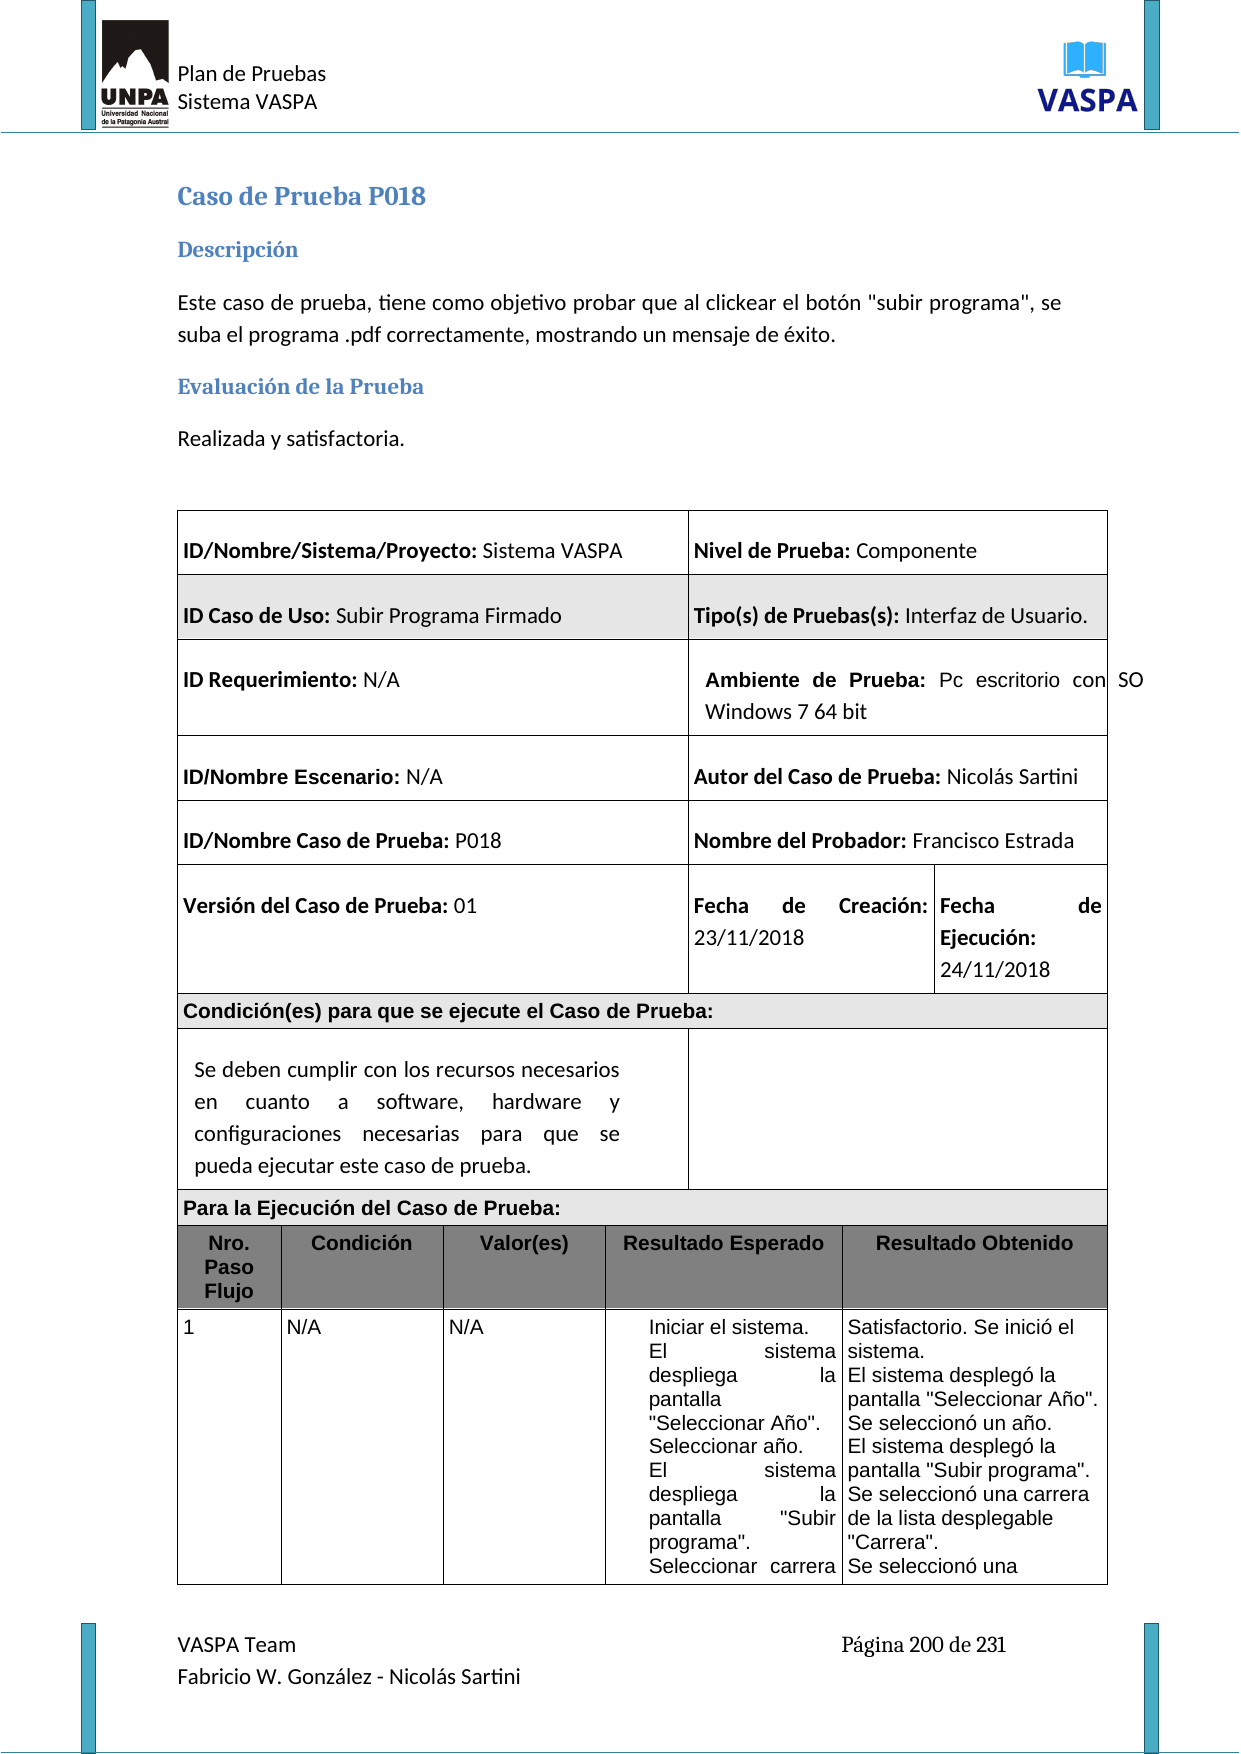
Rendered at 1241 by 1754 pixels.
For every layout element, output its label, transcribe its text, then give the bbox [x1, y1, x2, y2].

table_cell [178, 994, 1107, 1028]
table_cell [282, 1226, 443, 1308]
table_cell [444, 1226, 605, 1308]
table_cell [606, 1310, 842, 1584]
picture [100, 18, 170, 129]
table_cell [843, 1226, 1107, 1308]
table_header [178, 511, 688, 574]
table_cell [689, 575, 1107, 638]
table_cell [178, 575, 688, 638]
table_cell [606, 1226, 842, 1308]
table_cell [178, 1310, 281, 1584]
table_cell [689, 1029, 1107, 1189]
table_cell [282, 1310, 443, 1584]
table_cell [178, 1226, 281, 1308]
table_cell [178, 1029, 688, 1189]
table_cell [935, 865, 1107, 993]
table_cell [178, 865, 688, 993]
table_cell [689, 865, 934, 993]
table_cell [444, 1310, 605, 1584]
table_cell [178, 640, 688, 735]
text Caso de Prueba P018 [177, 181, 1063, 212]
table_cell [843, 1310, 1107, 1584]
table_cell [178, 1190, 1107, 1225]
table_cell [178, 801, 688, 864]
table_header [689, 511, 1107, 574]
text Evaluación de la Prueba [177, 373, 1063, 400]
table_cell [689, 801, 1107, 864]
text Este caso de prueba, tiene como objetivo probar que al clickear el botón "subir programa", se suba el programa .pdf correctamente, mostrando un mensaje de éxito. [177, 288, 1063, 348]
text Descripción [177, 237, 1063, 264]
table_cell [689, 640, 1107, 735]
text Realizada y satisfactoria. [177, 424, 1063, 453]
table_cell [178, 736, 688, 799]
picture [1032, 21, 1143, 132]
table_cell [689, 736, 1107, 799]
